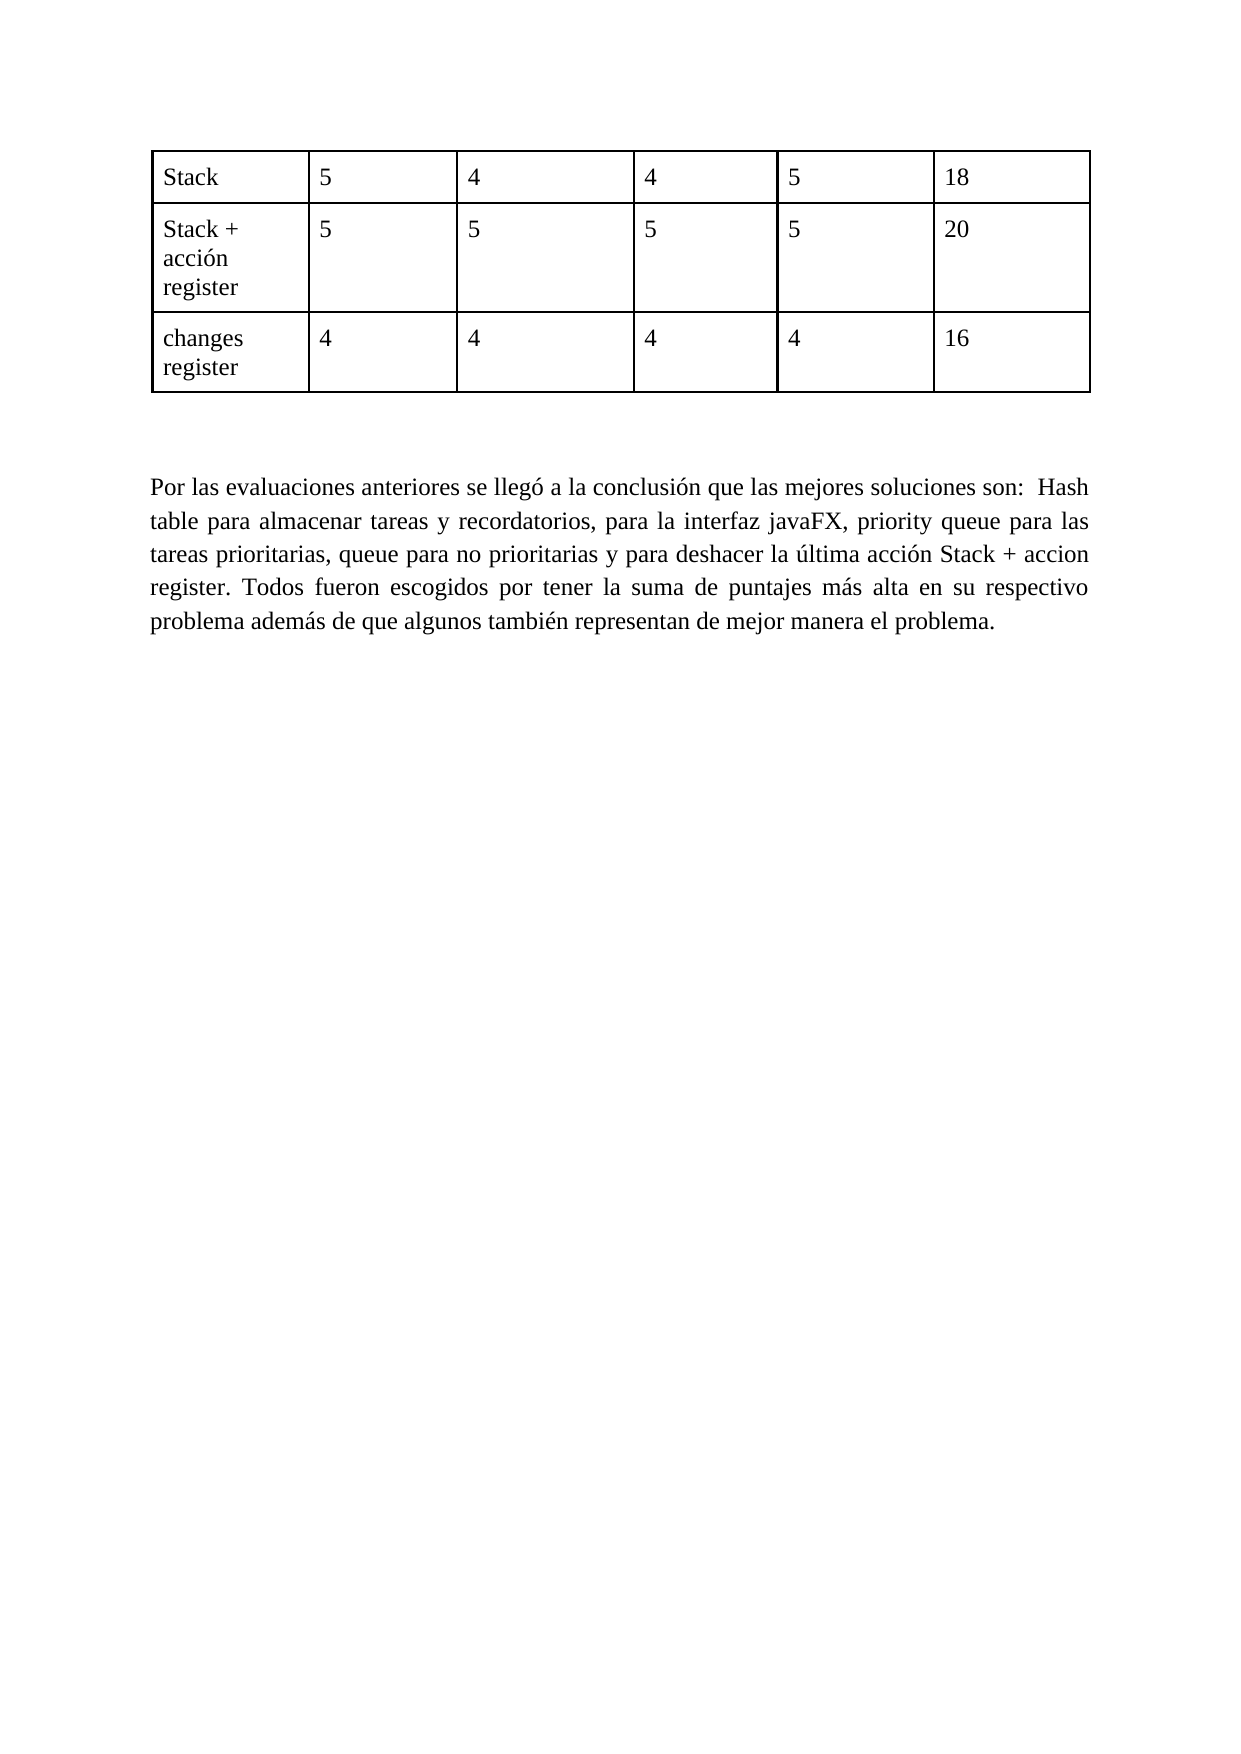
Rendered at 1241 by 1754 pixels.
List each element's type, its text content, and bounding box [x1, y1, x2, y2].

table_cell 5 [310, 204, 456, 311]
table_cell 20 [935, 204, 1089, 311]
table_cell Stack + acción register [154, 204, 308, 311]
table_cell 18 [935, 152, 1089, 202]
table_cell 5 [779, 204, 933, 311]
table_cell changes register [154, 313, 308, 391]
table_cell 4 [310, 313, 456, 391]
table_cell 4 [779, 313, 933, 391]
table_cell 5 [458, 204, 633, 311]
table_cell 5 [635, 204, 776, 311]
table_cell 4 [635, 152, 776, 202]
table_cell 4 [458, 152, 633, 202]
table_cell 16 [935, 313, 1089, 391]
table_cell 5 [310, 152, 456, 202]
table_cell 5 [779, 152, 933, 202]
table_cell 4 [635, 313, 776, 391]
text Por las evaluaciones anteriores se llegó a la conclusión que las mejores soluciones son: Hash table para almacenar tareas y recordatorios, para la interfaz javaFX, priority queue para las tareas prioritarias, queue para no prioritarias y para deshacer la última acción Stack + accion register. Todos fueron escogidos por tener la suma de puntajes más alta en su respectivo problema además de que algunos también representan de mejor manera el problema. [150, 472, 1090, 634]
table_cell 4 [458, 313, 633, 391]
table_cell Stack [154, 152, 308, 202]
